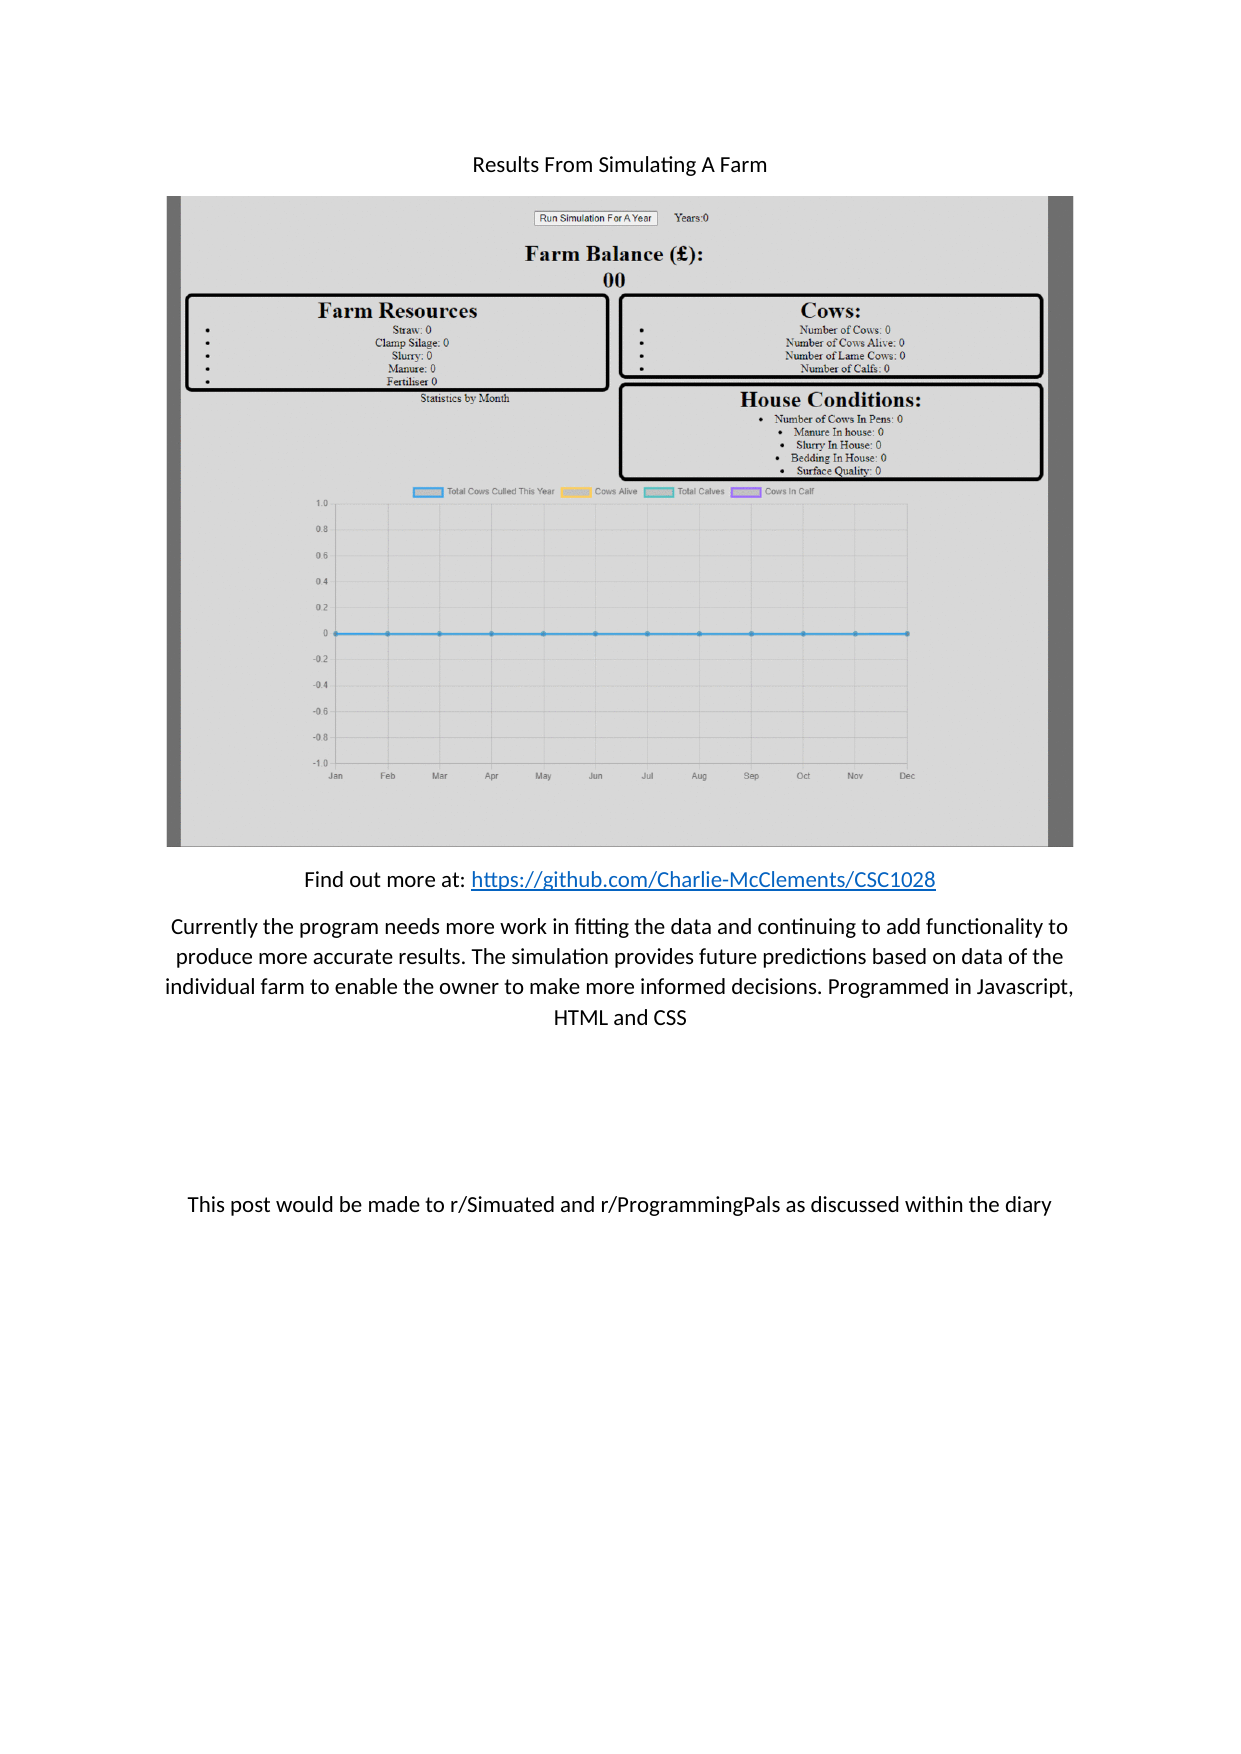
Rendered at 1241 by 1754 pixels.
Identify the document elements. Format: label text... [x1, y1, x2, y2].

text Results From Simulating A Farm [150, 150, 1090, 178]
text Find out more at: https://github.com/Charlie-McClements/CSC1028 [150, 865, 1090, 893]
text Currently the program needs more work in fitting the data and continuing to add functionality to produce more accurate results. The simulation provides future predictions based on data of the individual farm to enable the owner to make more informed decisions. Programmed in Javascript, HTML and CSS [150, 912, 1090, 1031]
text This post would be made to r/Simuated and r/ProgrammingPals as discussed within the diary [150, 1190, 1090, 1218]
picture [150, 196, 1090, 847]
